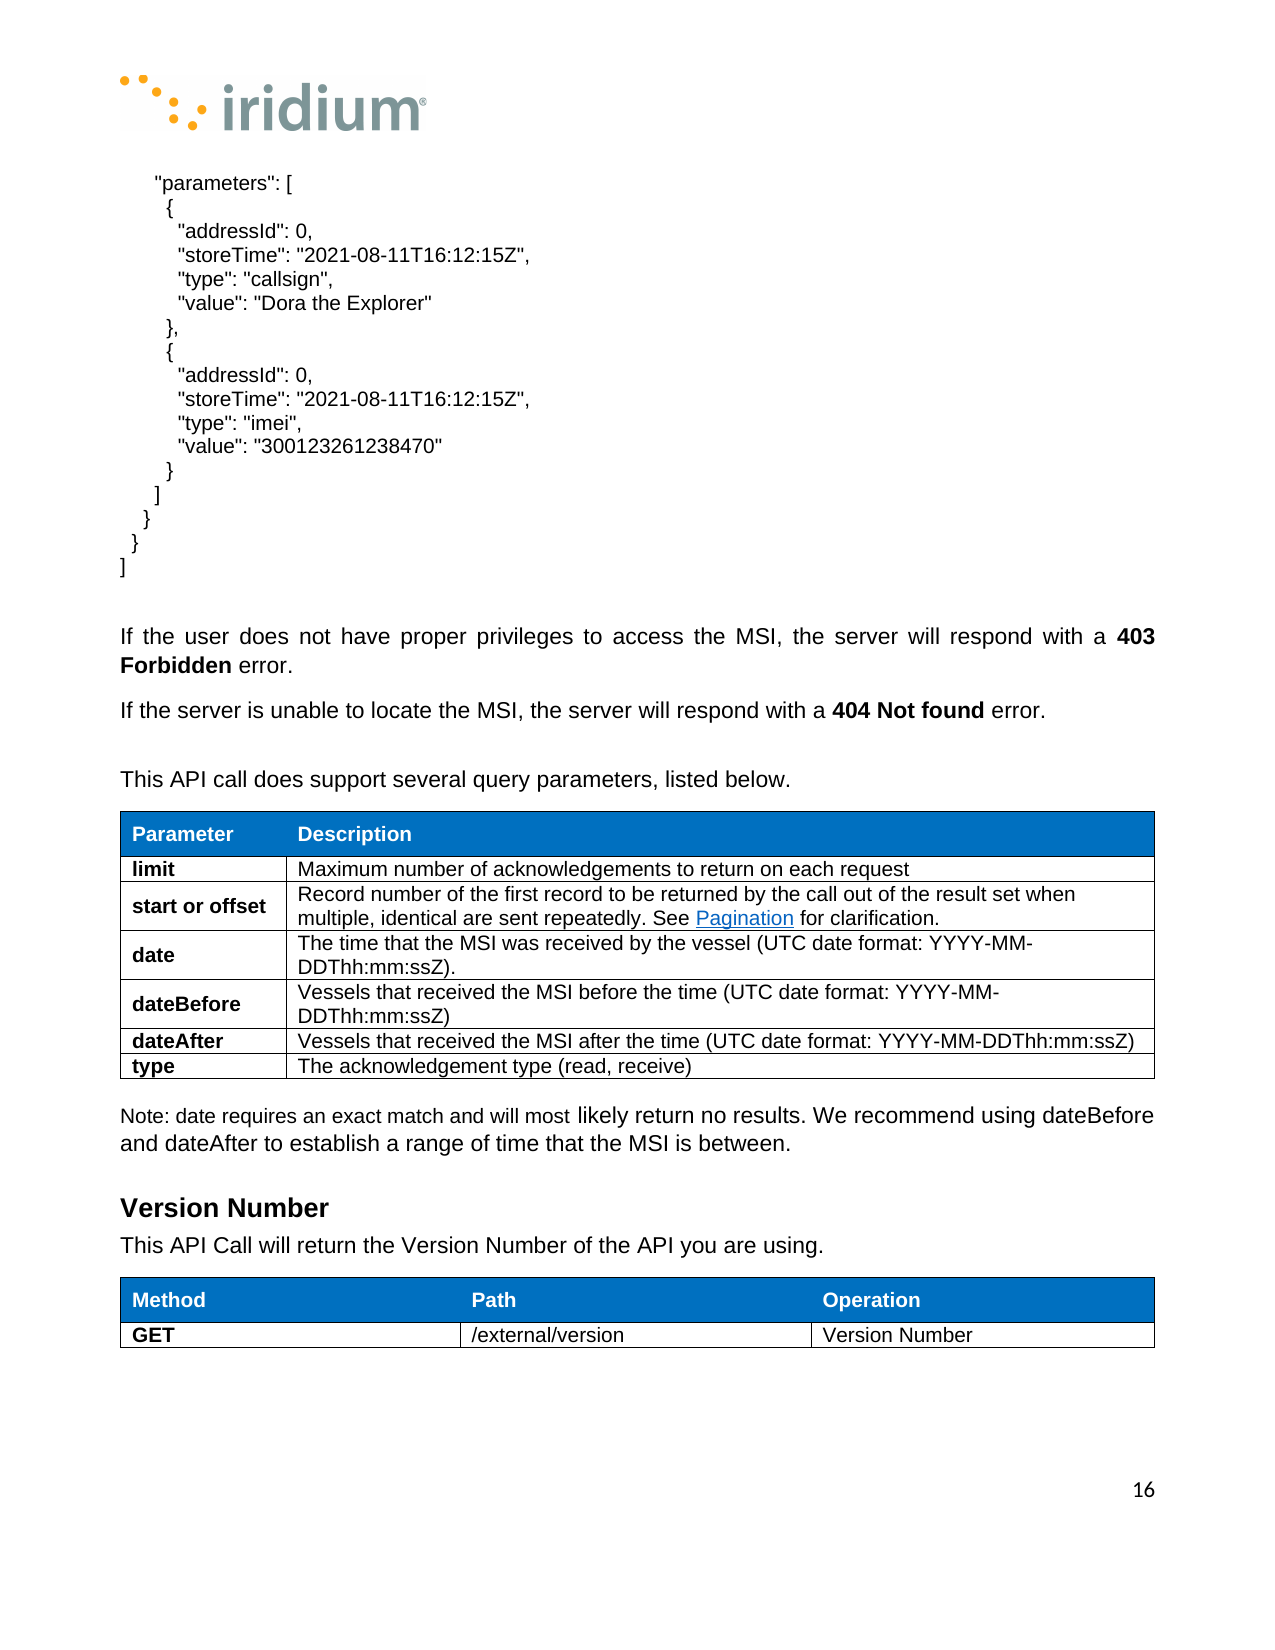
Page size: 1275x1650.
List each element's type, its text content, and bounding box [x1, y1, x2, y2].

table_cell Version Number [812, 1323, 1154, 1347]
table_cell date [121, 931, 286, 979]
text This API Call will return the Version Number of the API you are using. [120, 1232, 1155, 1258]
table_cell The acknowledgement type (read, receive) [287, 1054, 1154, 1078]
text { [120, 338, 1155, 362]
text "addressId": 0, [120, 219, 1155, 243]
text }, [120, 314, 1155, 338]
table_header Method [121, 1278, 460, 1322]
table_cell dateAfter [121, 1029, 286, 1053]
text { [120, 195, 1155, 219]
table_header Parameter [121, 812, 286, 856]
table_cell The time that the MSI was received by the vessel (UTC date format: YYYY-MM-DDThh:mm:ssZ). [287, 931, 1154, 979]
table_cell GET [121, 1323, 460, 1347]
table_cell start or offset [121, 882, 286, 930]
text "value": "Dora the Explorer" [120, 291, 1155, 314]
table_header Path [460, 1278, 811, 1322]
text } [120, 506, 1155, 530]
text If the server is unable to locate the MSI, the server will respond with a 404 Not found error. [120, 697, 1155, 723]
table_cell Vessels that received the MSI before the time (UTC date format: YYYY-MM-DDThh:mm:ssZ) [287, 980, 1154, 1028]
text "type": "callsign", [120, 267, 1155, 291]
table_header Description [286, 812, 1154, 856]
table_header Operation [811, 1278, 1154, 1322]
table_cell dateBefore [121, 980, 286, 1028]
subtitle Version Number [120, 1192, 1155, 1223]
picture [120, 75, 427, 131]
text If the user does not have proper privileges to access the MSI, the server will respond with a 403 Forbidden error. [120, 623, 1155, 678]
text This API call does support several query parameters, listed below. [120, 766, 1155, 792]
text "addressId": 0, [120, 362, 1155, 386]
table_cell Vessels that received the MSI after the time (UTC date format: YYYY-MM-DDThh:mm:ssZ) [287, 1029, 1154, 1053]
text "storeTime": "2021-08-11T16:12:15Z", [120, 243, 1155, 267]
text ] [120, 554, 1155, 578]
text "value": "300123261238470" [120, 434, 1155, 458]
text } [120, 458, 1155, 482]
table_cell limit [121, 857, 286, 881]
text } [120, 530, 1155, 554]
text ] [120, 482, 1155, 506]
table_cell type [121, 1054, 286, 1078]
table_cell Maximum number of acknowledgements to return on each request [287, 857, 1154, 881]
text "type": "imei", [120, 410, 1155, 434]
table_cell /external/version [461, 1323, 811, 1347]
text "storeTime": "2021-08-11T16:12:15Z", [120, 386, 1155, 410]
text Note: date requires an exact match and will most likely return no results. We recommend using dateBefore and dateAfter to establish a range of time that the MSI is between. [120, 1102, 1155, 1157]
table_cell Record number of the first record to be returned by the call out of the result set when multiple, identical are sent repeatedly. See Pagination for clarification. [287, 882, 1154, 930]
text "parameters": [ [120, 171, 1155, 195]
